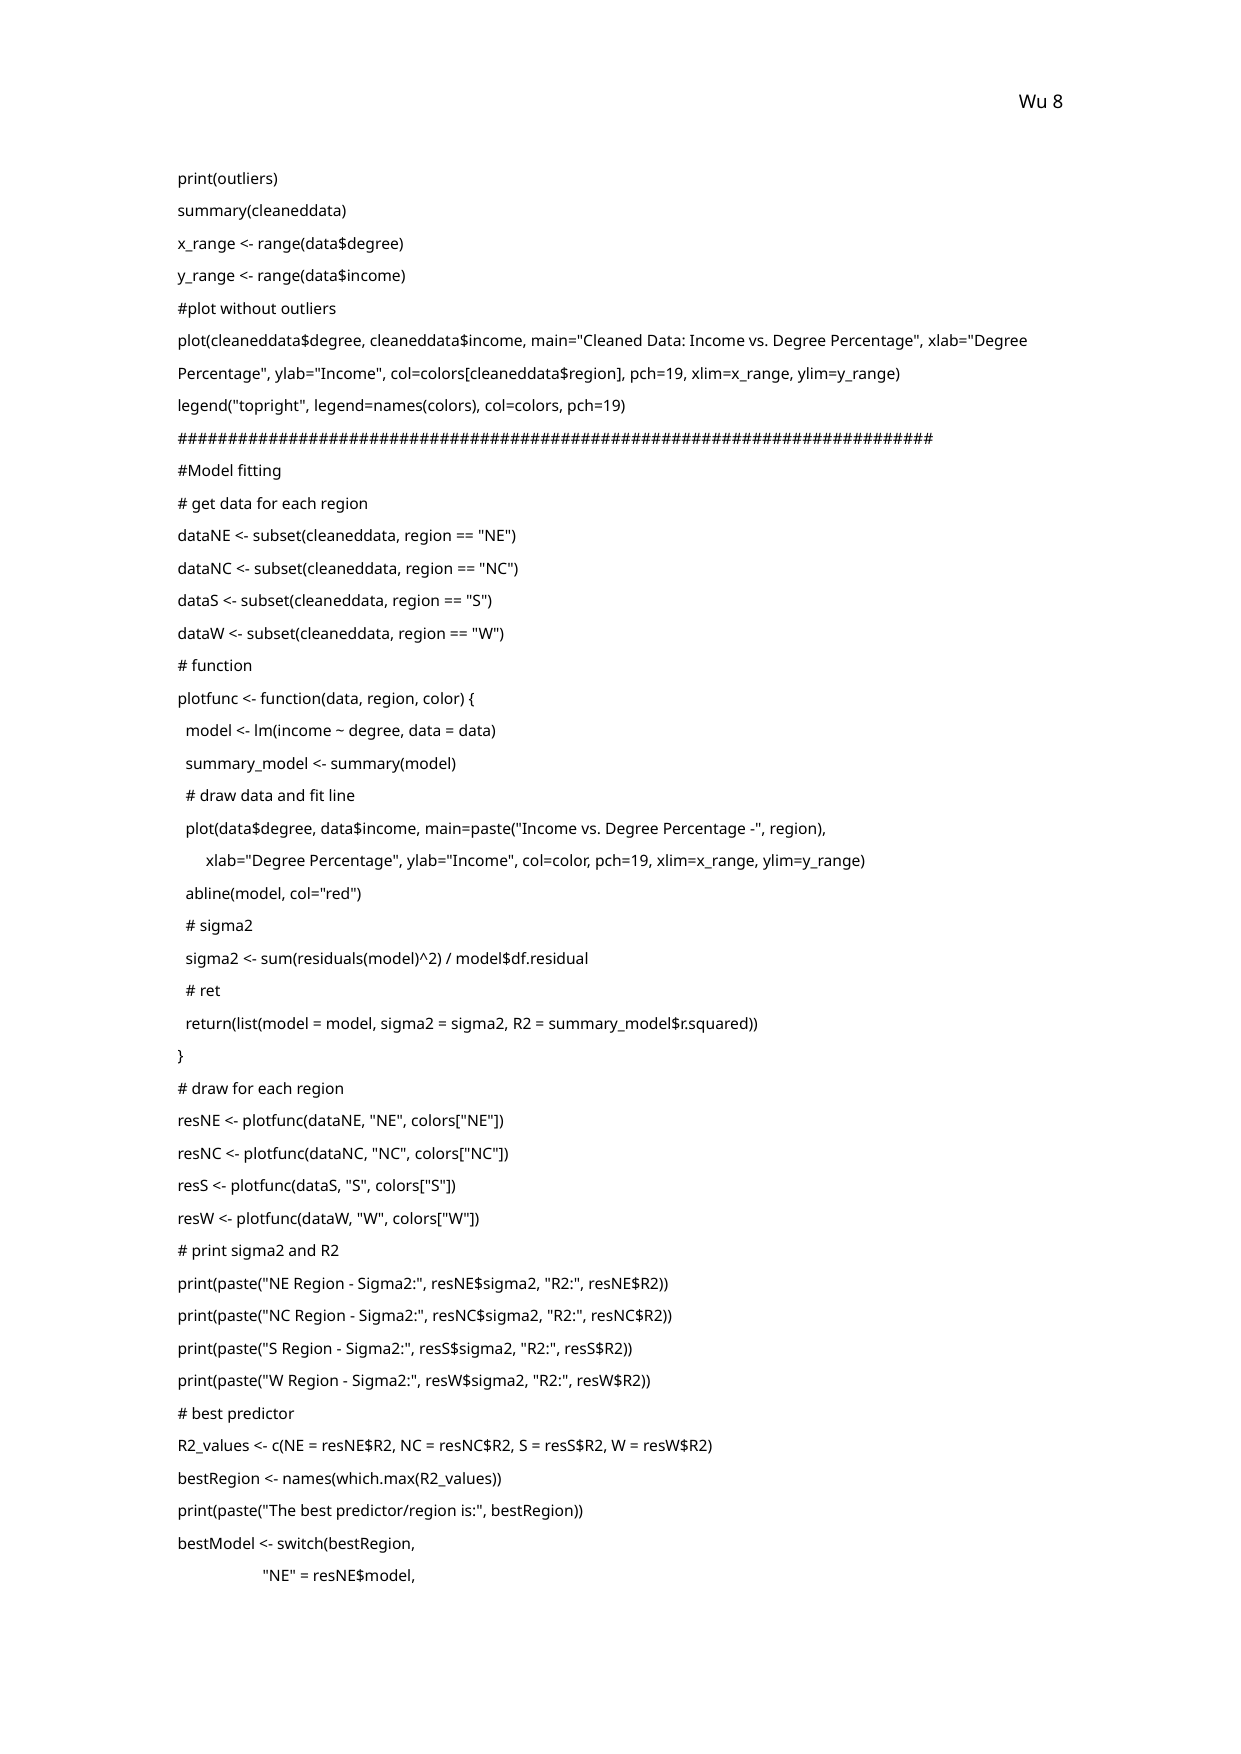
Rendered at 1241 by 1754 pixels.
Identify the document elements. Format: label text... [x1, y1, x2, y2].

text print(paste("The best predictor/region is:", bestRegion)) [177, 1494, 1063, 1527]
text dataNC <- subset(cleaneddata, region == "NC") [177, 552, 1063, 584]
text abline(model, col="red") [177, 877, 1063, 909]
text # best predictor [177, 1397, 1063, 1429]
text # draw for each region [177, 1072, 1063, 1104]
text bestRegion <- names(which.max(R2_values)) [177, 1462, 1063, 1494]
text print(paste("W Region - Sigma2:", resW$sigma2, "R2:", resW$R2)) [177, 1364, 1063, 1397]
text print(outliers) [177, 162, 1063, 194]
text dataS <- subset(cleaneddata, region == "S") [177, 584, 1063, 617]
text plot(cleaneddata$degree, cleaneddata$income, main="Cleaned Data: Income vs. Degree Percentage", xlab="Degree Percentage", ylab="Income", col=colors[cleaneddata$region], pch=19, xlim=x_range, ylim=y_range) [177, 324, 1063, 389]
text # ret [177, 974, 1063, 1007]
text # draw data and fit line [177, 779, 1063, 812]
text # sigma2 [177, 909, 1063, 942]
text y_range <- range(data$income) [177, 259, 1063, 292]
text xlab="Degree Percentage", ylab="Income", col=color, pch=19, xlim=x_range, ylim=y_range) [177, 844, 1063, 877]
text plot(data$degree, data$income, main=paste("Income vs. Degree Percentage -", region), [177, 812, 1063, 844]
text sigma2 <- sum(residuals(model)^2) / model$df.residual [177, 942, 1063, 974]
text resNC <- plotfunc(dataNC, "NC", colors["NC"]) [177, 1137, 1063, 1169]
text summary_model <- summary(model) [177, 747, 1063, 779]
text dataW <- subset(cleaneddata, region == "W") [177, 617, 1063, 649]
text # get data for each region [177, 487, 1063, 519]
text resNE <- plotfunc(dataNE, "NE", colors["NE"]) [177, 1104, 1063, 1137]
text bestModel <- switch(bestRegion, [177, 1527, 1063, 1559]
text plotfunc <- function(data, region, color) { [177, 682, 1063, 714]
text return(list(model = model, sigma2 = sigma2, R2 = summary_model$r.squared)) [177, 1007, 1063, 1039]
text print(paste("S Region - Sigma2:", resS$sigma2, "R2:", resS$R2)) [177, 1332, 1063, 1364]
text # print sigma2 and R2 [177, 1234, 1063, 1267]
text R2_values <- c(NE = resNE$R2, NC = resNC$R2, S = resS$R2, W = resW$R2) [177, 1429, 1063, 1462]
text print(paste("NC Region - Sigma2:", resNC$sigma2, "R2:", resNC$R2)) [177, 1299, 1063, 1332]
text model <- lm(income ~ degree, data = data) [177, 714, 1063, 747]
text dataNE <- subset(cleaneddata, region == "NE") [177, 519, 1063, 552]
text resW <- plotfunc(dataW, "W", colors["W"]) [177, 1202, 1063, 1234]
text #plot without outliers [177, 292, 1063, 324]
text legend("topright", legend=names(colors), col=colors, pch=19) [177, 389, 1063, 422]
text print(paste("NE Region - Sigma2:", resNE$sigma2, "R2:", resNE$R2)) [177, 1267, 1063, 1299]
text summary(cleaneddata) [177, 194, 1063, 227]
text "NE" = resNE$model, [177, 1559, 1063, 1592]
text #Model fitting [177, 454, 1063, 487]
text resS <- plotfunc(dataS, "S", colors["S"]) [177, 1169, 1063, 1202]
text x_range <- range(data$degree) [177, 227, 1063, 259]
text ########################################################################### [177, 422, 1063, 454]
text # function [177, 649, 1063, 682]
text } [177, 1039, 1063, 1072]
